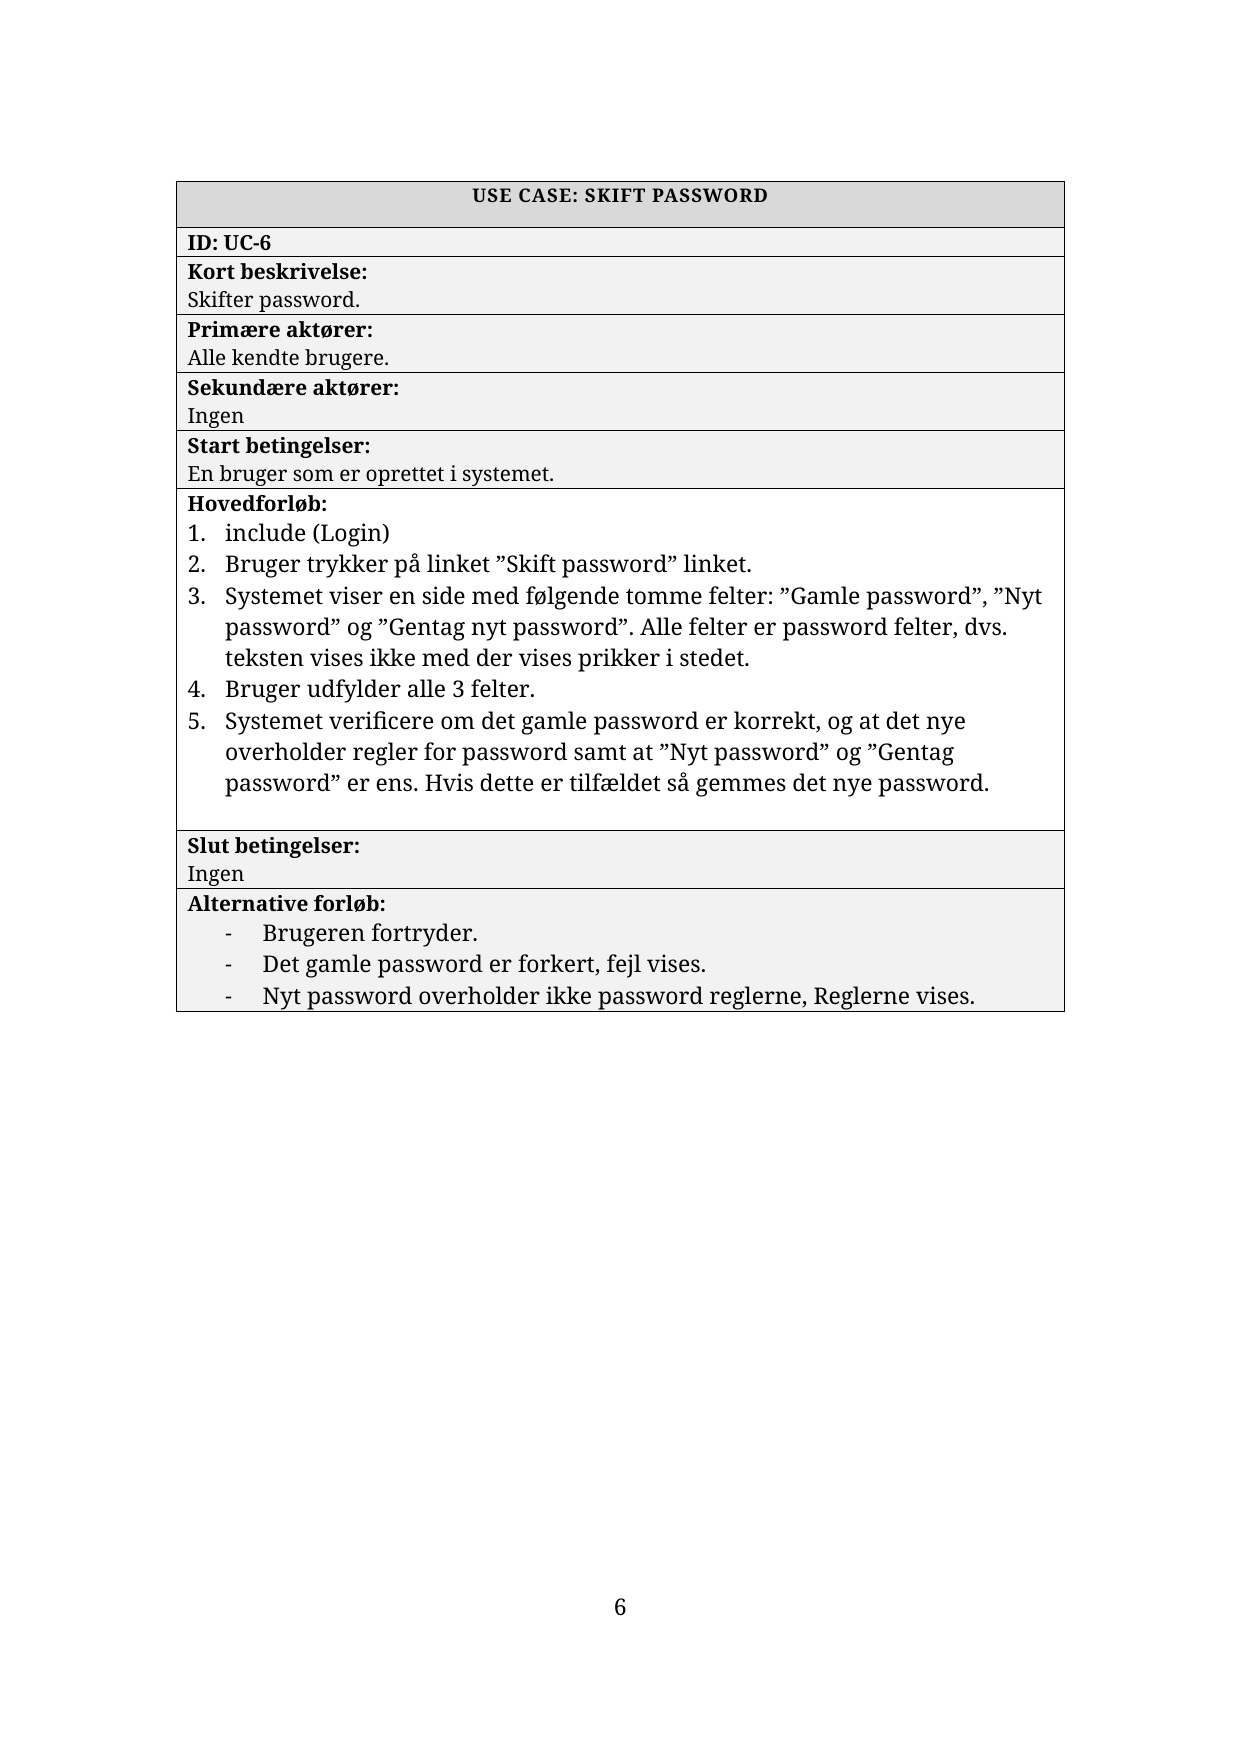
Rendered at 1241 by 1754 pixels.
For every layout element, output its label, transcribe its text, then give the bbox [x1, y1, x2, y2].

table_cell ID: UC-6 [177, 228, 1064, 256]
table_cell Hovedforløb: include (Login) Bruger trykker på linket ”Skift password” linket. Systemet viser en side med følgende tomme felter: ”Gamle password”, ”Nyt password” og ”Gentag nyt password”. Alle felter er password felter, dvs. teksten vises ikke med der vises prikker i stedet. Bruger udfylder alle 3 felter. Systemet verificere om det gamle password er korrekt, og at det nye overholder regler for password samt at ”Nyt password” og ”Gentag password” er ens. Hvis dette er tilfældet så gemmes det nye password. [177, 489, 1064, 830]
table_cell Start betingelser: En bruger som er oprettet i systemet. [177, 431, 1064, 488]
table_header Use case: Skift password [177, 182, 1064, 227]
table_cell Alternative forløb: Brugeren fortryder. Det gamle password er forkert, fejl vises. Nyt password overholder ikke password reglerne, Reglerne vises. [177, 889, 1064, 1011]
table_cell Primære aktører: Alle kendte brugere. [177, 315, 1064, 372]
table_cell Slut betingelser: Ingen [177, 831, 1064, 888]
table_cell Sekundære aktører: Ingen [177, 373, 1064, 430]
table_cell Kort beskrivelse: Skifter password. [177, 257, 1064, 314]
